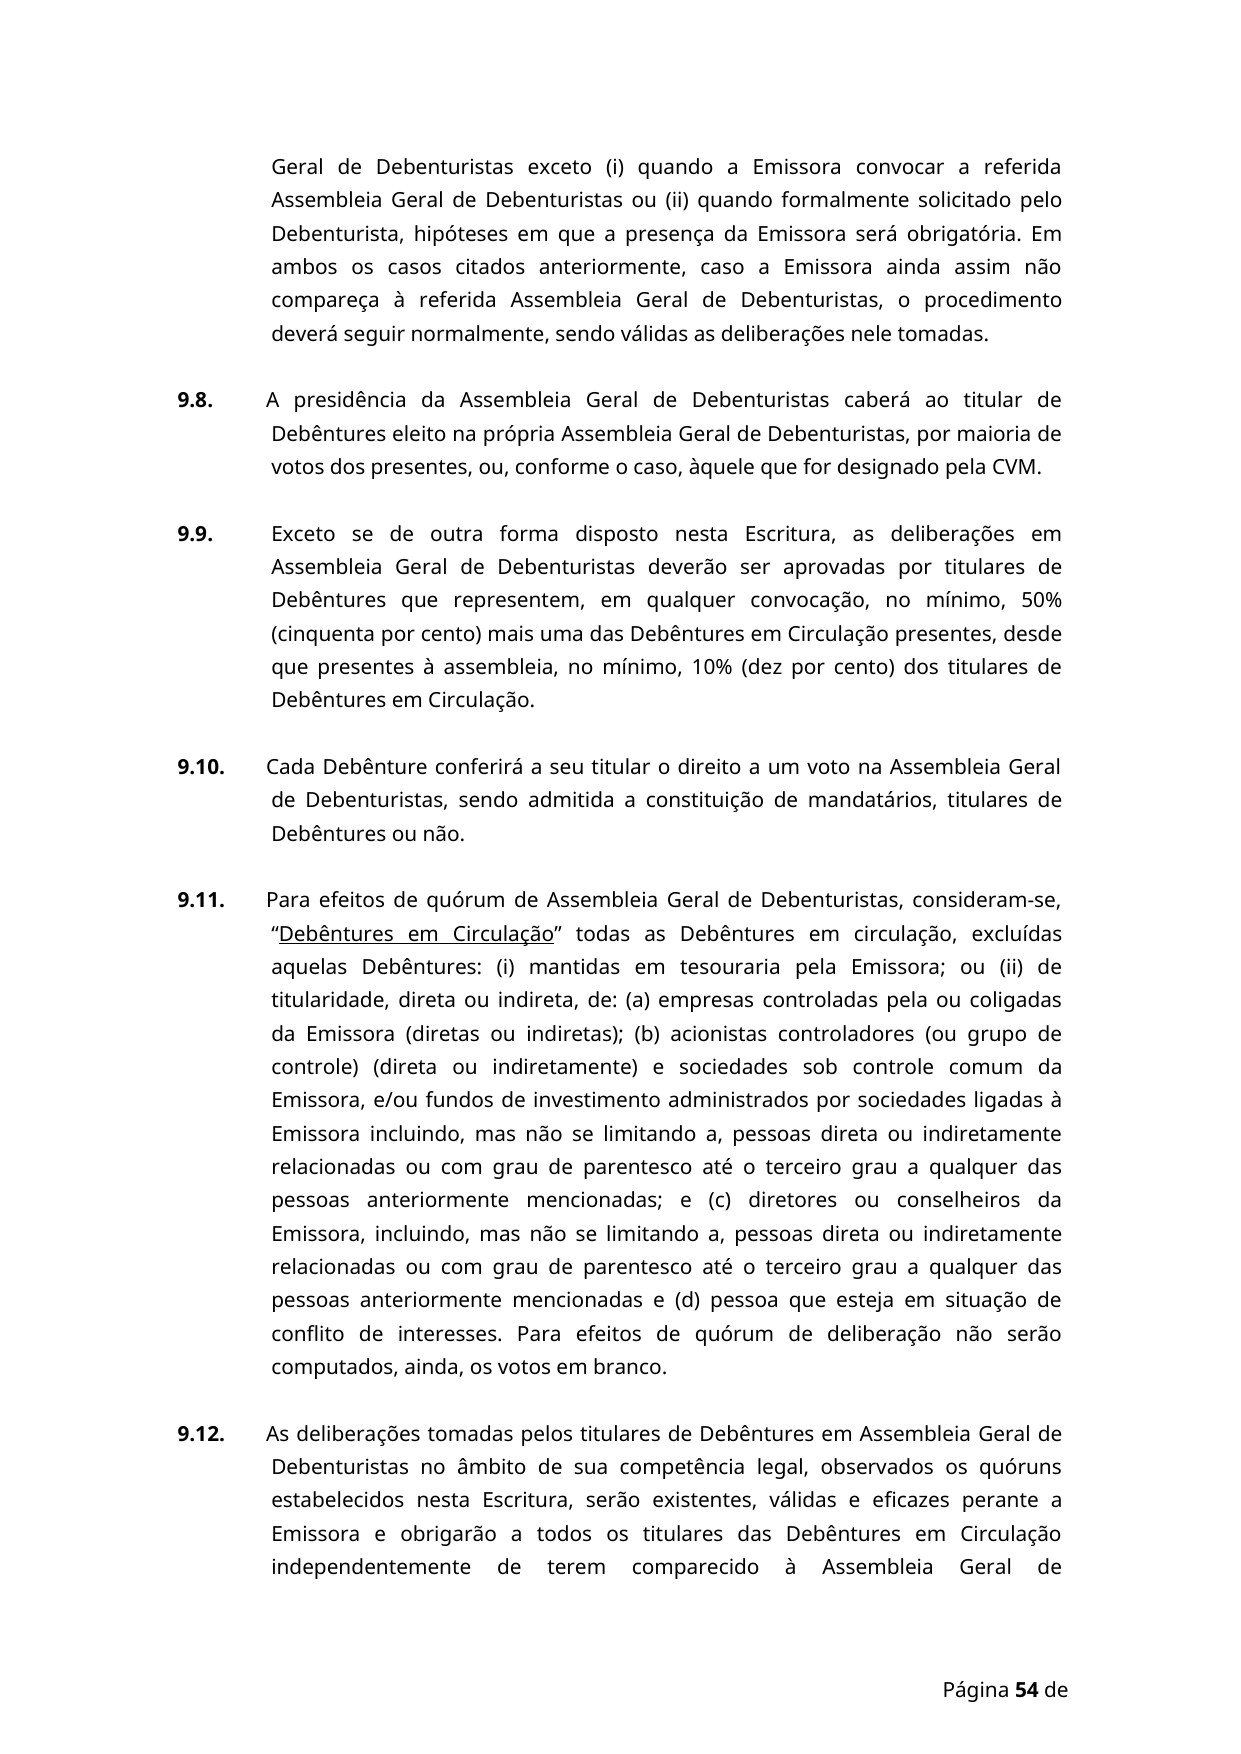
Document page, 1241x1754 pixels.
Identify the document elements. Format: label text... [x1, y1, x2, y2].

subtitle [177, 1414, 1063, 1581]
subtitle Cada Debênture conferirá a seu titular o direito a um voto na Assembleia Geral de Debenturistas, sendo admitida a constituição de mandatários, titulares de Debêntures ou não. [177, 748, 1063, 848]
subtitle Exceto se de outra forma disposto nesta Escritura, as deliberações em Assembleia Geral de Debenturistas deverão ser aprovadas por titulares de Debêntures que representem, em qualquer convocação, no mínimo, 50% (cinquenta por cento) mais uma das Debêntures em Circulação presentes, desde que presentes à assembleia, no mínimo, 10% (dez por cento) dos titulares de Debêntures em Circulação. [177, 514, 1063, 714]
subtitle A presidência da Assembleia Geral de Debenturistas caberá ao titular de Debêntures eleito na própria Assembleia Geral de Debenturistas, por maioria de votos dos presentes, ou, conforme o caso, àquele que for designado pela CVM. [177, 381, 1063, 481]
subtitle Para efeitos de quórum de Assembleia Geral de Debenturistas, consideram-se, “Debêntures em Circulação” todas as Debêntures em circulação, excluídas aquelas Debêntures: (i) mantidas em tesouraria pela Emissora; ou (ii) de titularidade, direta ou indireta, de: (a) empresas controladas pela ou coligadas da Emissora (diretas ou indiretas); (b) acionistas controladores (ou grupo de controle) (direta ou indiretamente) e sociedades sob controle comum da Emissora, e/ou fundos de investimento administrados por sociedades ligadas à Emissora incluindo, mas não se limitando a, pessoas direta ou indiretamente relacionadas ou com grau de parentesco até o terceiro grau a qualquer das pessoas anteriormente mencionadas; e (c) diretores ou conselheiros da Emissora, incluindo, mas não se limitando a, pessoas direta ou indiretamente relacionadas ou com grau de parentesco até o terceiro grau a qualquer das pessoas anteriormente mencionadas e (d) pessoa que esteja em situação de conflito de interesses. Para efeitos de quórum de deliberação não serão computados, ainda, os votos em branco. [177, 881, 1063, 1381]
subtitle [177, 148, 1063, 348]
